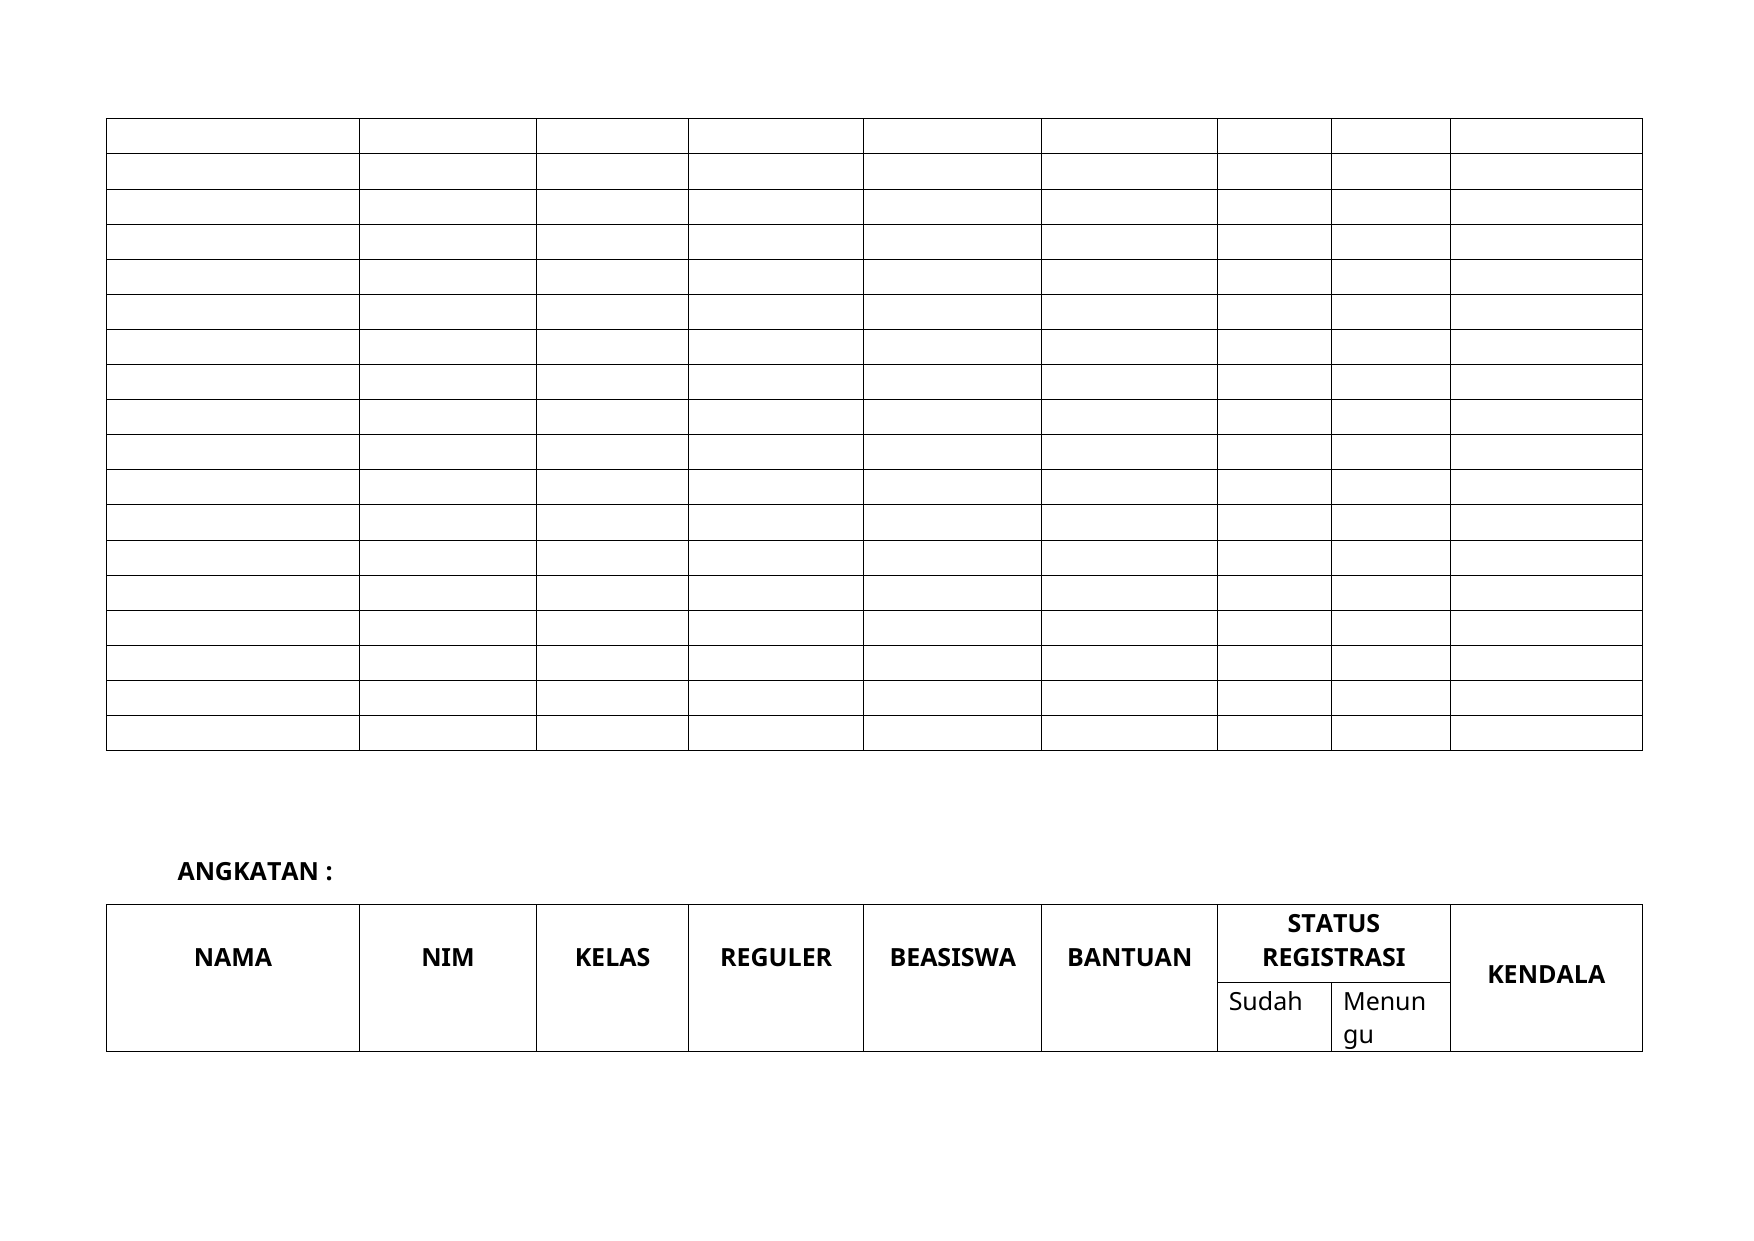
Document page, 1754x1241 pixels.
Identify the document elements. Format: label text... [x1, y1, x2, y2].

table_cell [1218, 505, 1331, 539]
table_cell [1042, 611, 1217, 645]
table_cell [689, 470, 863, 504]
table_cell [689, 154, 863, 188]
table_cell [864, 365, 1041, 399]
table_cell [360, 435, 536, 469]
table_cell Sudah [1218, 983, 1331, 1051]
table_cell [537, 541, 688, 574]
table_header KELAS [537, 905, 688, 1051]
table_cell [537, 716, 688, 750]
table_cell [1042, 435, 1217, 469]
table_header STATUS REGISTRASI [1218, 905, 1450, 982]
table_cell [864, 295, 1041, 329]
table_header NIM [360, 905, 536, 1051]
table_cell Menungu [1332, 983, 1450, 1051]
table_cell [537, 470, 688, 504]
table_cell [1451, 541, 1642, 574]
table_cell [1332, 365, 1450, 399]
table_cell [107, 295, 359, 329]
table_cell [864, 260, 1041, 294]
table_cell [537, 505, 688, 539]
table_cell [537, 295, 688, 329]
table_cell [1451, 611, 1642, 645]
table_cell [1218, 541, 1331, 574]
table_cell [689, 611, 863, 645]
table_cell [107, 225, 359, 259]
table_cell [537, 154, 688, 188]
table_cell [1218, 225, 1331, 259]
table_cell [1332, 681, 1450, 715]
table_cell [360, 225, 536, 259]
table_cell [689, 190, 863, 223]
table_cell [864, 541, 1041, 574]
table_cell [1332, 505, 1450, 539]
table_cell [864, 470, 1041, 504]
table_cell [107, 470, 359, 504]
text ANGKATAN : [177, 853, 1577, 887]
table_cell [360, 681, 536, 715]
table_cell [864, 576, 1041, 610]
table_cell [864, 505, 1041, 539]
table_cell [1332, 716, 1450, 750]
table_cell [864, 646, 1041, 680]
table_cell [1042, 646, 1217, 680]
table_cell [1451, 190, 1642, 223]
table_header NAMA [107, 905, 359, 1051]
table_cell [1332, 435, 1450, 469]
table_cell [360, 119, 536, 153]
table_cell [864, 435, 1041, 469]
table_cell [1451, 576, 1642, 610]
table_cell [537, 190, 688, 223]
table_cell [107, 190, 359, 223]
table_cell [689, 295, 863, 329]
table_cell [689, 576, 863, 610]
table_cell [1451, 470, 1642, 504]
table_cell [689, 541, 863, 574]
table_cell [107, 716, 359, 750]
table_cell [1332, 470, 1450, 504]
table_cell [689, 260, 863, 294]
table_cell [864, 190, 1041, 223]
table_cell [360, 541, 536, 574]
table_cell [689, 646, 863, 680]
table_cell [360, 716, 536, 750]
table_cell [1042, 505, 1217, 539]
table_cell [1042, 681, 1217, 715]
table_cell [1451, 505, 1642, 539]
table_cell [1451, 225, 1642, 259]
table_cell [537, 260, 688, 294]
table_cell [1451, 646, 1642, 680]
table_cell [537, 330, 688, 364]
table_cell [107, 119, 359, 153]
table_cell [1218, 646, 1331, 680]
table_cell [1042, 541, 1217, 574]
table_cell [360, 400, 536, 434]
table_cell [537, 225, 688, 259]
table_cell [1218, 365, 1331, 399]
table_cell [689, 365, 863, 399]
table_cell [1451, 119, 1642, 153]
table_cell [1332, 119, 1450, 153]
table_cell [1218, 400, 1331, 434]
table_cell [1332, 225, 1450, 259]
table_cell [1218, 681, 1331, 715]
table_cell [689, 505, 863, 539]
table_cell [864, 400, 1041, 434]
table_cell [864, 154, 1041, 188]
table_cell [1218, 260, 1331, 294]
table_cell [107, 576, 359, 610]
table_cell [107, 646, 359, 680]
table_cell [360, 576, 536, 610]
table_cell [689, 330, 863, 364]
table_cell [1042, 295, 1217, 329]
table_cell [360, 646, 536, 680]
table_cell [1218, 716, 1331, 750]
table_cell [1042, 225, 1217, 259]
table_cell [1042, 190, 1217, 223]
table_cell [689, 435, 863, 469]
table_cell [864, 330, 1041, 364]
table_cell [107, 260, 359, 294]
table_cell [1042, 260, 1217, 294]
table_cell [689, 716, 863, 750]
table_cell [1332, 330, 1450, 364]
table_cell [1042, 119, 1217, 153]
table_cell [1218, 119, 1331, 153]
table_cell [1218, 470, 1331, 504]
table_cell [1332, 190, 1450, 223]
table_cell [864, 119, 1041, 153]
table_cell [1042, 470, 1217, 504]
table_cell [360, 154, 536, 188]
table_cell [537, 119, 688, 153]
table_header BANTUAN [1042, 905, 1217, 1051]
table_cell [537, 681, 688, 715]
table_cell [360, 295, 536, 329]
table_cell [107, 611, 359, 645]
table_cell [1451, 435, 1642, 469]
table_cell [689, 681, 863, 715]
table_cell [107, 681, 359, 715]
table_cell [1451, 154, 1642, 188]
table_cell [1218, 330, 1331, 364]
table_cell [360, 260, 536, 294]
table_cell [864, 716, 1041, 750]
table_cell [360, 505, 536, 539]
table_cell [1451, 400, 1642, 434]
table_cell [1451, 330, 1642, 364]
table_cell [1451, 295, 1642, 329]
table_cell [537, 611, 688, 645]
table_cell [107, 400, 359, 434]
table_cell [107, 365, 359, 399]
table_cell [864, 681, 1041, 715]
table_cell [689, 119, 863, 153]
table_cell [360, 470, 536, 504]
table_cell [1218, 190, 1331, 223]
table_cell [1042, 400, 1217, 434]
table_cell [1218, 295, 1331, 329]
table_cell [537, 400, 688, 434]
table_cell [1042, 330, 1217, 364]
table_cell [1332, 646, 1450, 680]
table_cell [1451, 716, 1642, 750]
table_cell [107, 435, 359, 469]
table_header BEASISWA [864, 905, 1041, 1051]
table_cell [107, 541, 359, 574]
table_cell [537, 576, 688, 610]
table_cell [864, 225, 1041, 259]
table_cell [1042, 365, 1217, 399]
table_cell [1332, 541, 1450, 574]
table_cell [537, 365, 688, 399]
table_cell [107, 330, 359, 364]
table_cell [107, 505, 359, 539]
table_cell [1218, 435, 1331, 469]
table_cell [1042, 576, 1217, 610]
table_cell [537, 435, 688, 469]
table_cell [1451, 365, 1642, 399]
table_cell [1332, 576, 1450, 610]
table_cell [107, 154, 359, 188]
table_cell [537, 646, 688, 680]
table_cell [360, 365, 536, 399]
table_cell [1042, 154, 1217, 188]
table_cell [1332, 260, 1450, 294]
table_cell [1218, 611, 1331, 645]
table_header KENDALA [1451, 905, 1642, 1051]
table_cell [1218, 154, 1331, 188]
table_cell [1218, 576, 1331, 610]
table_cell [864, 611, 1041, 645]
table_cell [1042, 716, 1217, 750]
table_cell [360, 611, 536, 645]
table_cell [689, 400, 863, 434]
table_cell [360, 190, 536, 223]
table_cell [360, 330, 536, 364]
table_cell [1332, 400, 1450, 434]
table_cell [1332, 611, 1450, 645]
table_cell [1451, 260, 1642, 294]
table_cell [1332, 154, 1450, 188]
table_cell [1332, 295, 1450, 329]
table_header REGULER [689, 905, 863, 1051]
table_cell [689, 225, 863, 259]
table_cell [1451, 681, 1642, 715]
